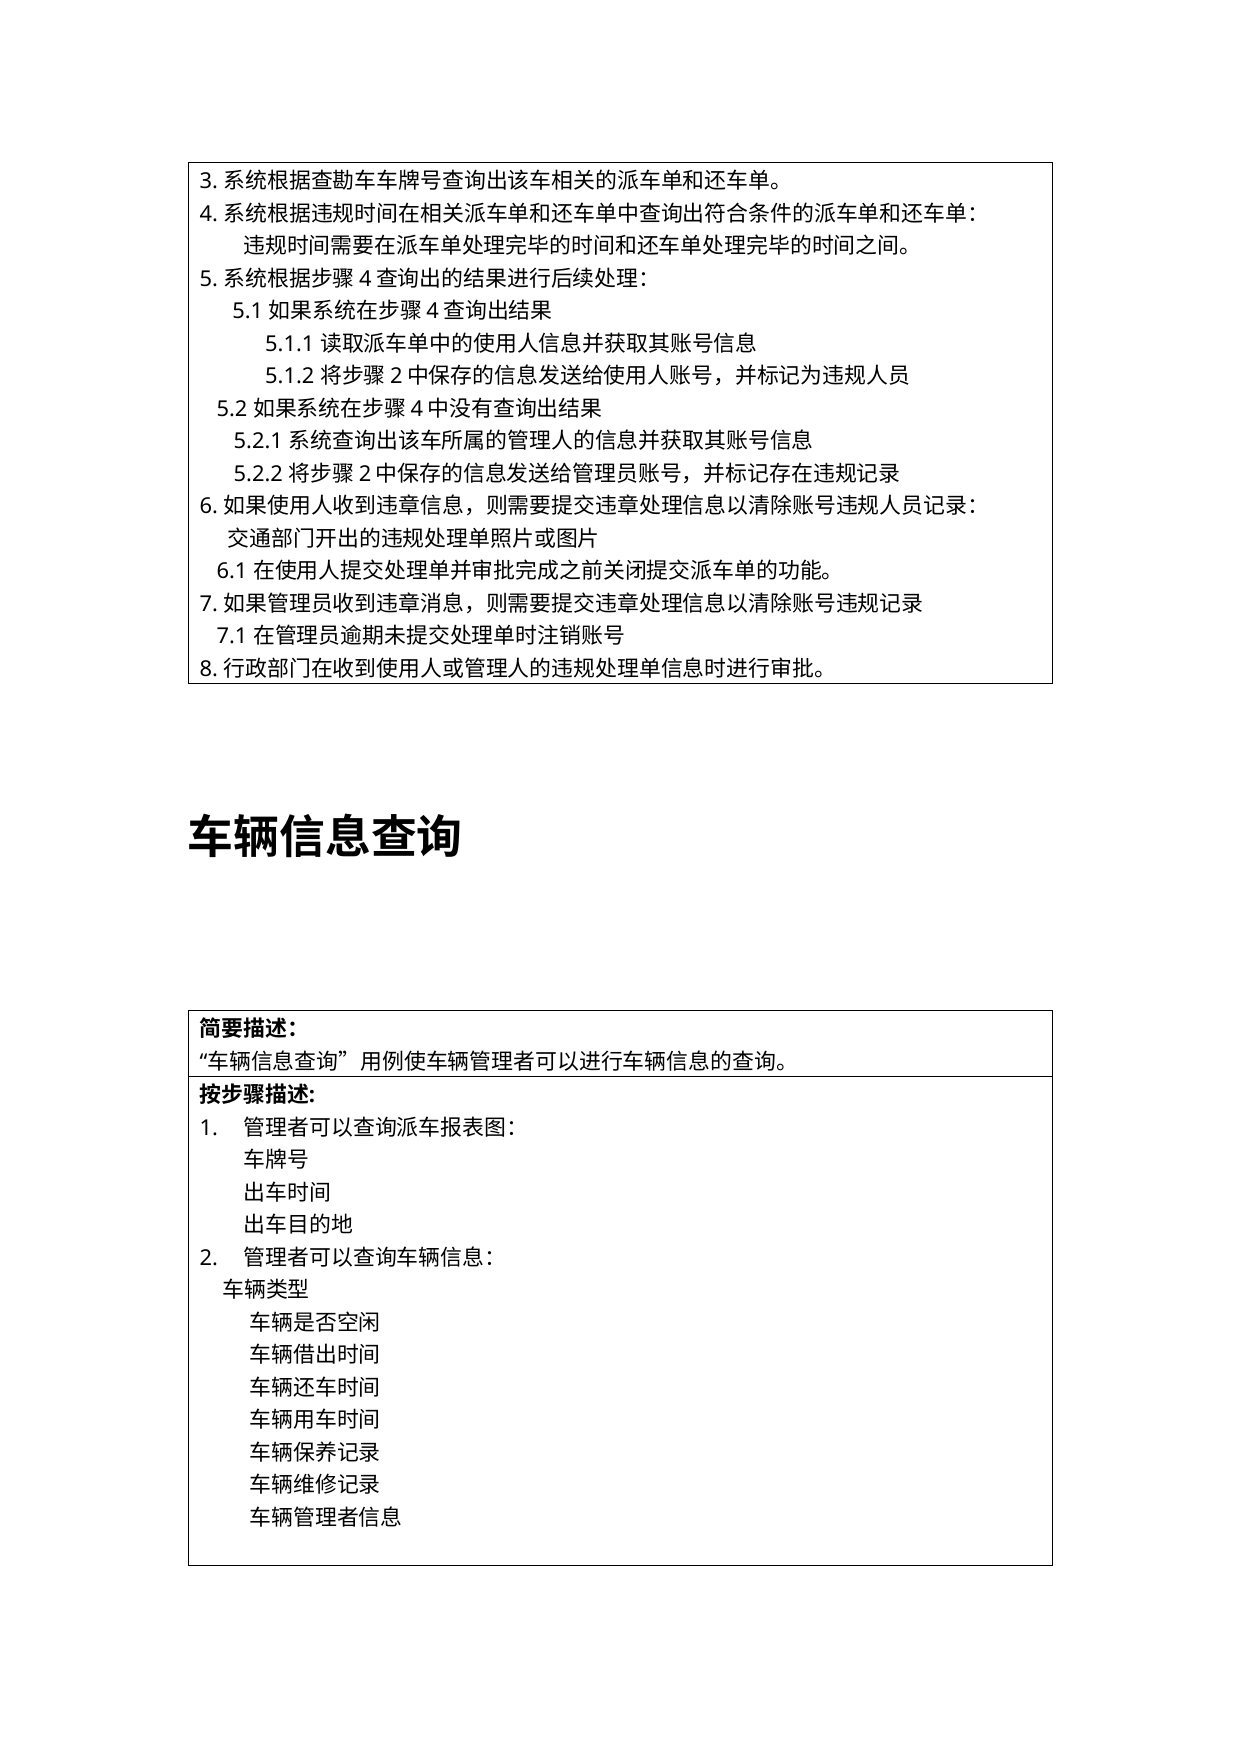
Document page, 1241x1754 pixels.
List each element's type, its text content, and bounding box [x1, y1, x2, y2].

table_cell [189, 163, 1052, 683]
table_header 简要描述： “车辆信息查询”用例使车辆管理者可以进行车辆信息的查询。 [189, 1011, 1052, 1076]
table_cell 按步骤描述: 管理者可以查询派车报表图： 车牌号 出车时间 出车目的地 管理者可以查询车辆信息： 车辆类型 车辆是否空闲 车辆借出时间 车辆还车时间 车辆用车时间 车辆保养记录 车辆维修记录 车辆管理者信息 [189, 1077, 1052, 1564]
subtitle 车辆信息查询 [187, 784, 1053, 882]
